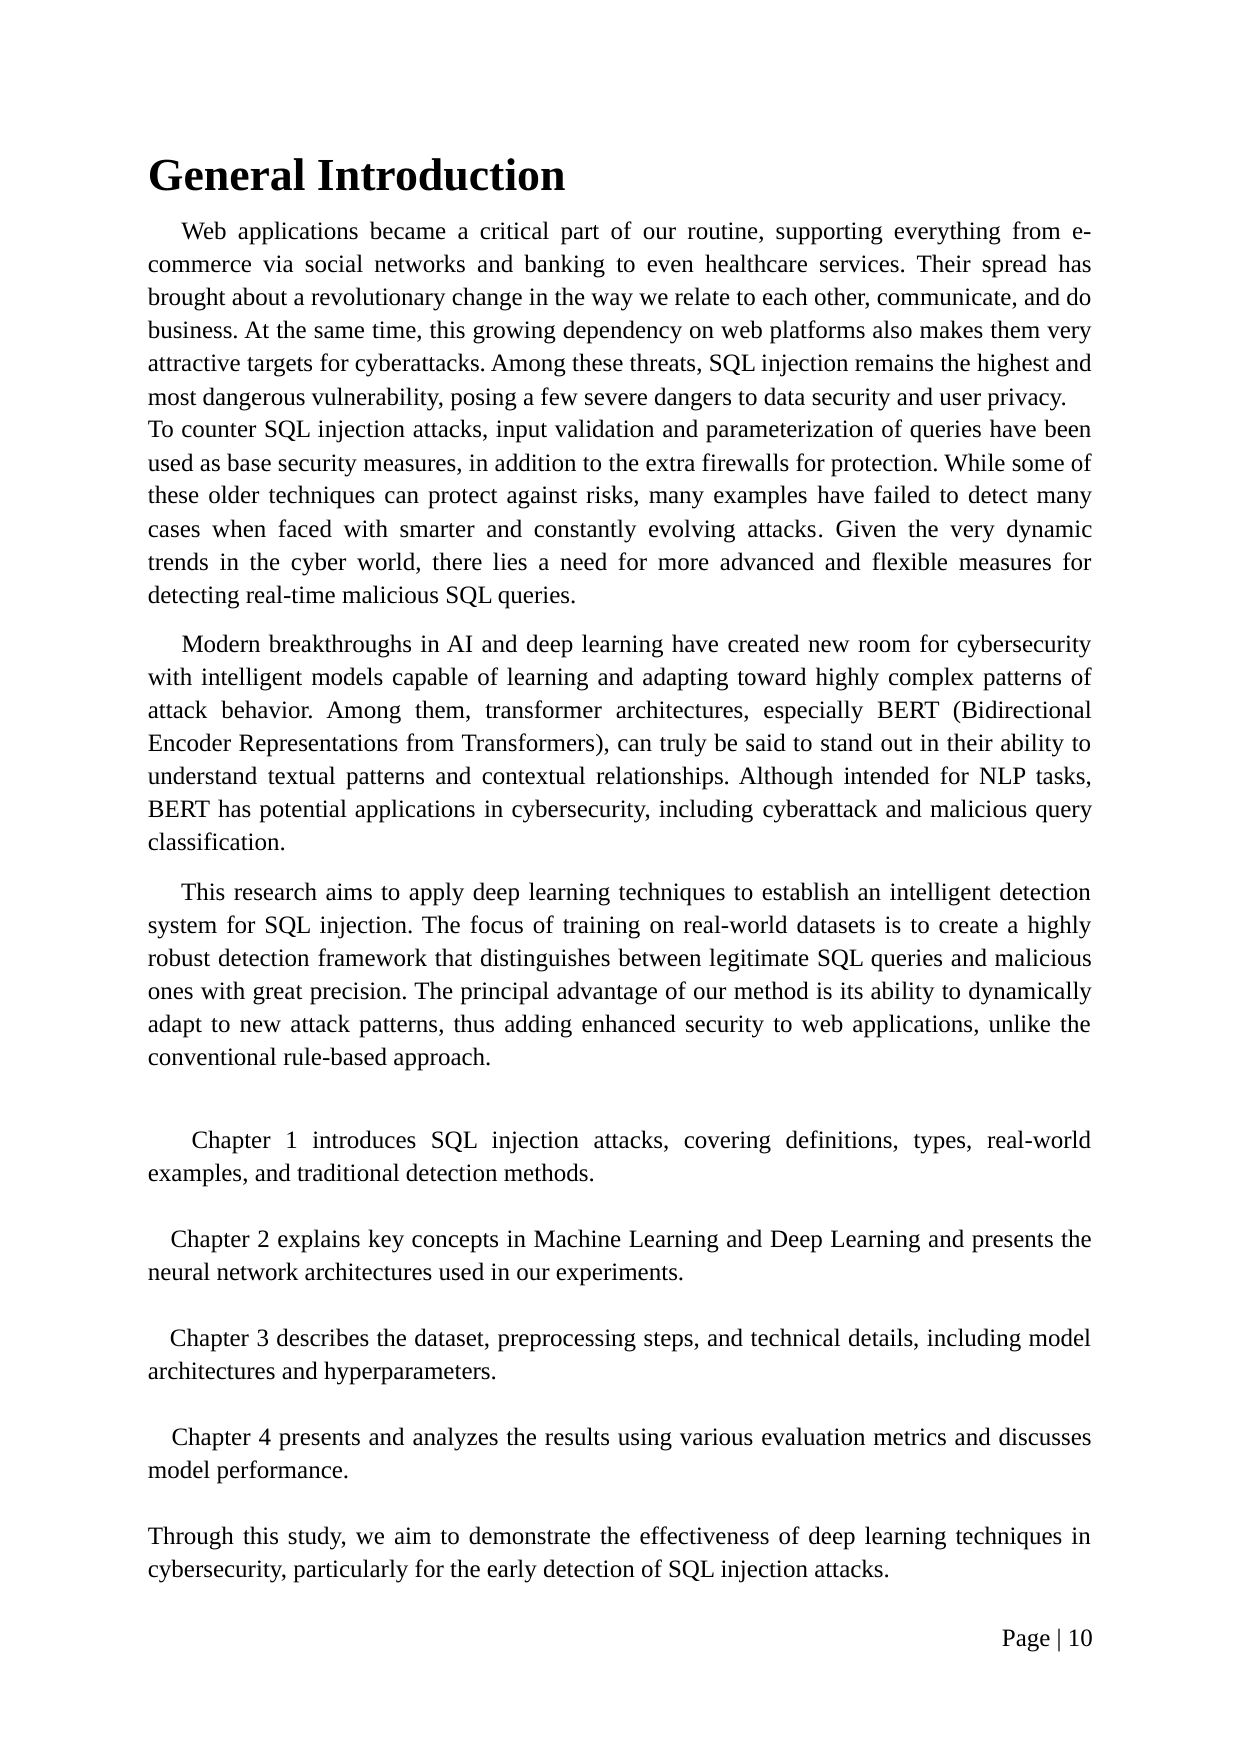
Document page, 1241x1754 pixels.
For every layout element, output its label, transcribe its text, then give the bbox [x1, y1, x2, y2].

text This research aims to apply deep learning techniques to establish an intelligent detection system for SQL injection. The focus of training on real-world datasets is to create a highly robust detection framework that distinguishes between legitimate SQL queries and malicious ones with great precision. The principal advantage of our method is its ability to dynamically adapt to new attack patterns, thus adding enhanced security to web applications, unlike the conventional rule-based approach. [148, 877, 1093, 1071]
subtitle General Introduction [148, 148, 1093, 200]
text Modern breakthroughs in AI and deep learning have created new room for cybersecurity with intelligent models capable of learning and adapting toward highly complex patterns of attack behavior. Among them, transformer architectures, especially BERT (Bidirectional Encoder Representations from Transformers), can truly be said to stand out in their ability to understand textual patterns and contextual relationships. Although intended for NLP tasks, BERT has potential applications in cybersecurity, including cyberattack and malicious query classification. [148, 629, 1093, 856]
text Web applications became a critical part of our routine, supporting everything from e-commerce via social networks and banking to even healthcare services. Their spread has brought about a revolutionary change in the way we relate to each other, communicate, and do business. At the same time, this growing dependency on web platforms also makes them very attractive targets for cyberattacks. Among these threats, SQL injection remains the highest and most dangerous vulnerability, posing a few severe dangers to data security and user privacy. To counter SQL injection attacks, input validation and parameterization of queries have been used as base security measures, in addition to the extra firewalls for protection. While some of these older techniques can protect against risks, many examples have failed to detect many cases when faced with smarter and constantly evolving attacks. Given the very dynamic trends in the cyber world, there lies a need for more advanced and flexible measures for detecting real-time malicious SQL queries. [148, 216, 1093, 608]
